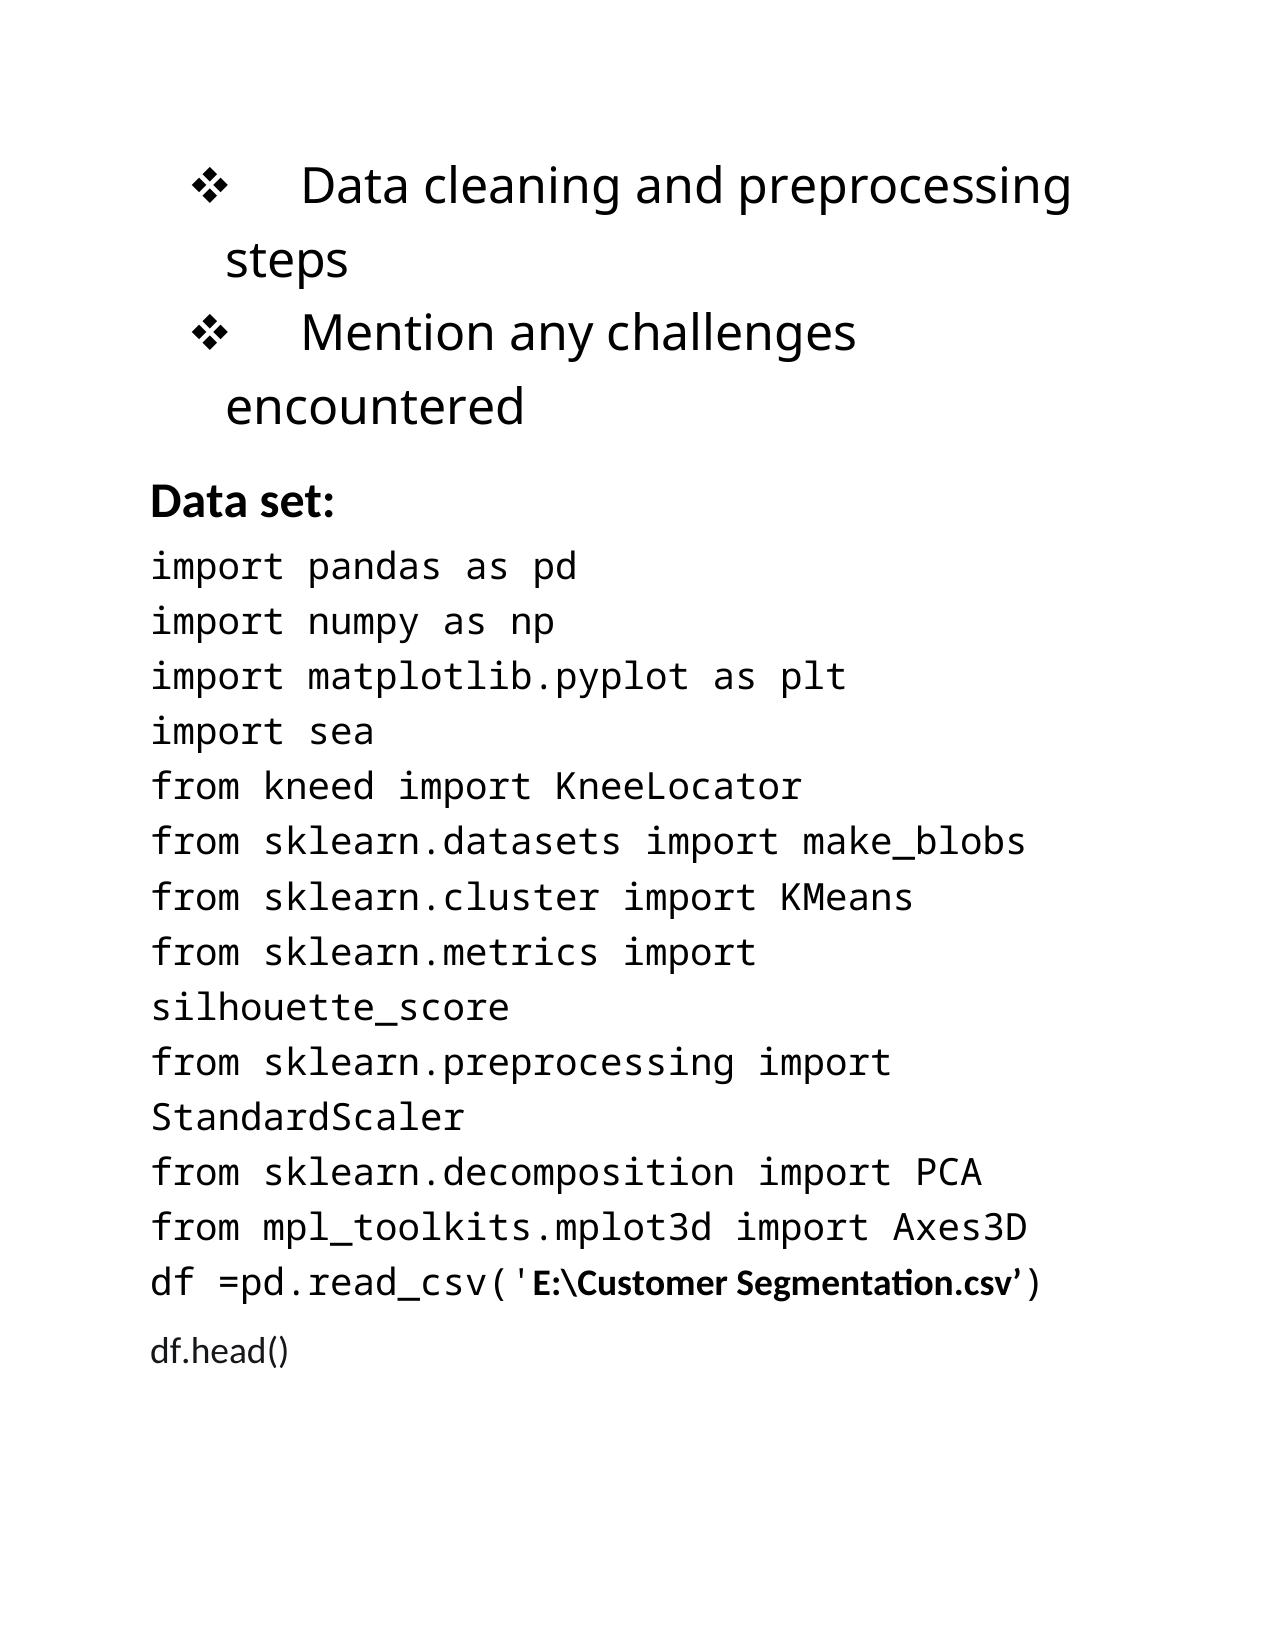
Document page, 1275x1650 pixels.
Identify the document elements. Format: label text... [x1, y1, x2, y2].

list Mention any challenges encountered [187, 297, 1125, 439]
text df.head() [150, 1327, 1125, 1373]
text import pandas as pd import numpy as np import matplotlib.pyplot as plt import sea from kneed import KneeLocator from sklearn.datasets import make_blobs from sklearn.cluster import KMeans from sklearn.metrics import silhouette_score from sklearn.preprocessing import StandardScaler from sklearn.decomposition import PCA from mpl_toolkits.mplot3d import Axes3D df =pd.read_csv('E:\Customer Segmentation.csv’) [150, 539, 1125, 1307]
text Data set: [150, 469, 1125, 530]
list Data cleaning and preprocessing steps [187, 150, 1125, 292]
